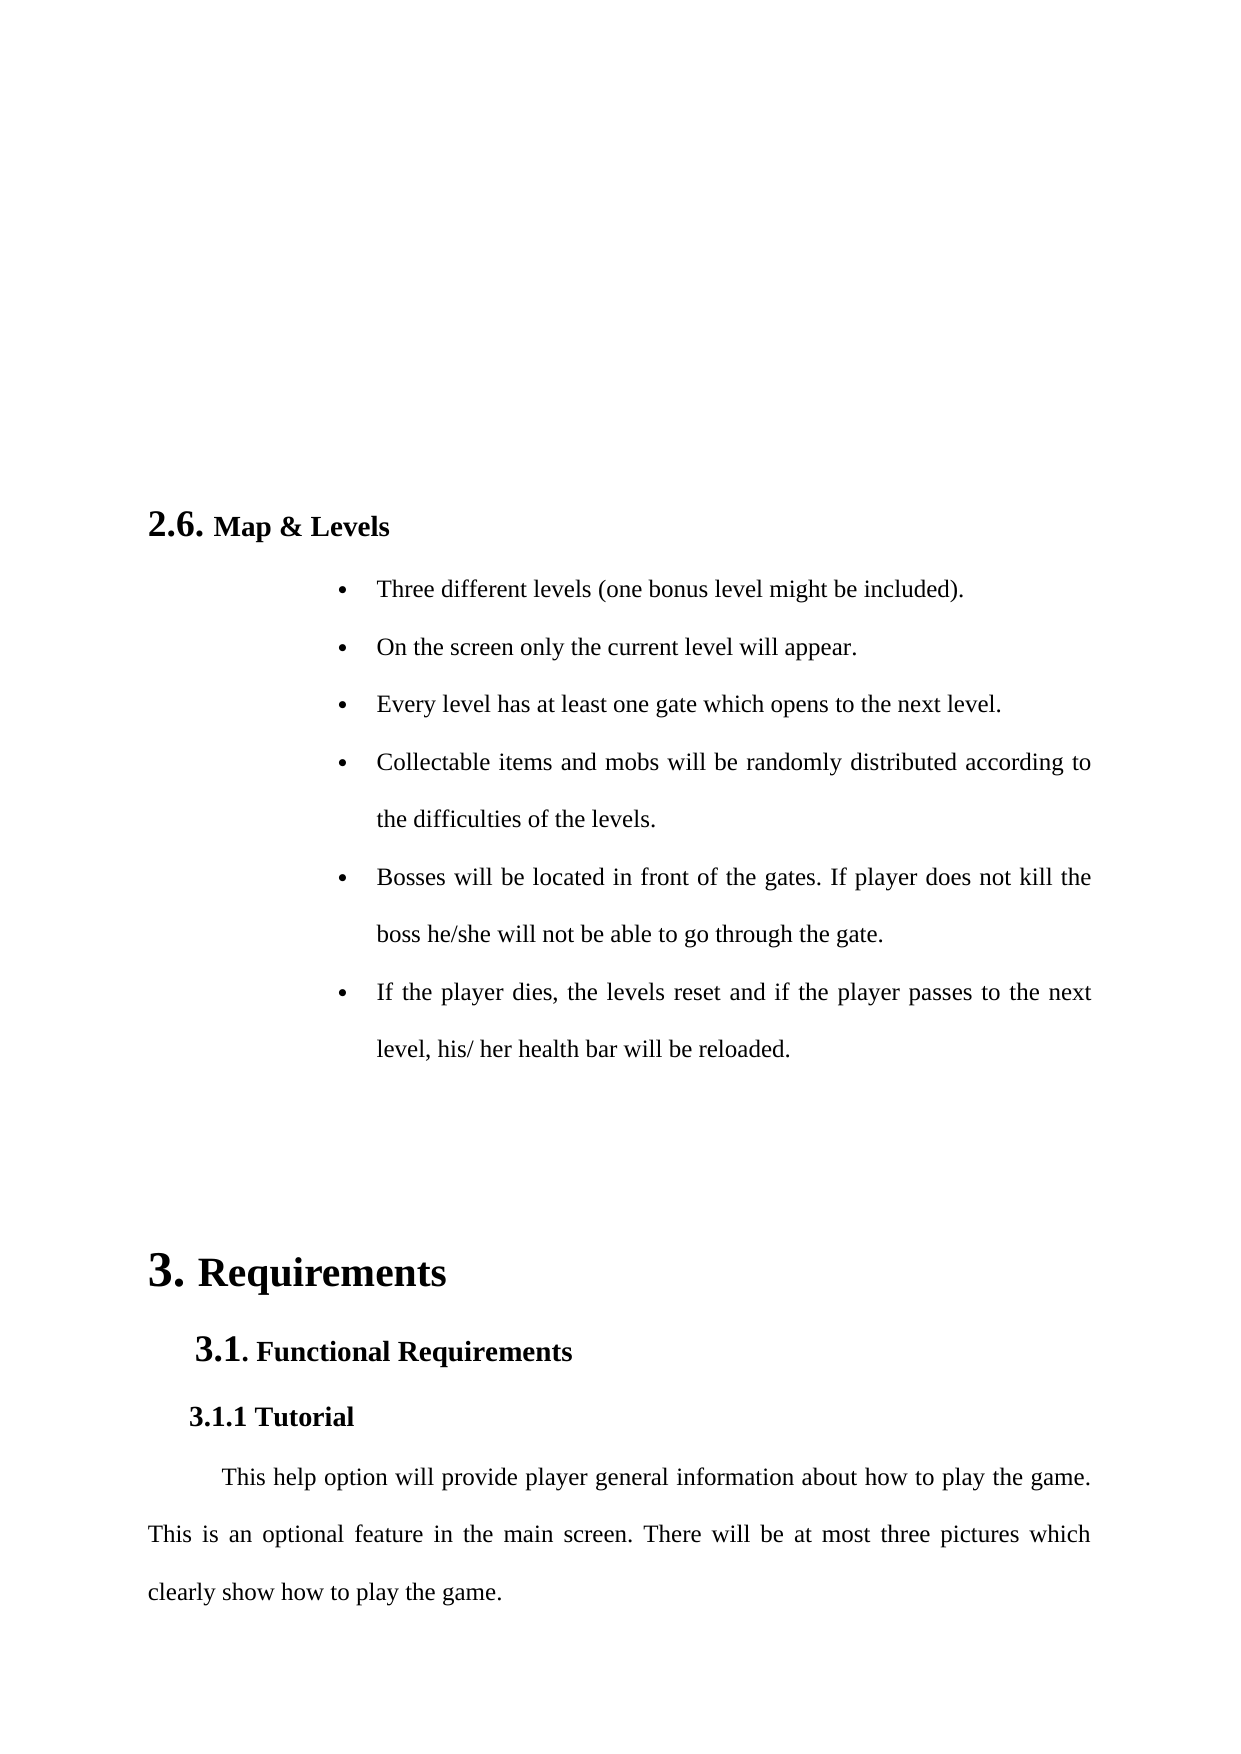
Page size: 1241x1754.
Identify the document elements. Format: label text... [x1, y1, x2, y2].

list Three different levels (one bonus level might be included). [339, 574, 1093, 603]
text This help option will provide player general information about how to play the game. This is an optional feature in the main screen. There will be at most three pictures which clearly show how to play the game. [148, 1462, 1093, 1605]
subtitle 3. Requirements [148, 1240, 1093, 1297]
list Every level has at least one gate which opens to the next level. [339, 689, 1093, 718]
list Bosses will be located in front of the gates. If player does not kill the boss he/she will not be able to go through the gate. [339, 862, 1093, 948]
subtitle 3.1.1 Tutorial [148, 1399, 1093, 1432]
subtitle 3.1. Functional Requirements [148, 1327, 1093, 1370]
subtitle 2.6. Map & Levels [148, 502, 1093, 545]
list If the player dies, the levels reset and if the player passes to the next level, his/ her health bar will be reloaded. [339, 977, 1093, 1063]
list On the screen only the current level will appear. [339, 632, 1093, 660]
list Collectable items and mobs will be randomly distributed according to the difficulties of the levels. [339, 747, 1093, 833]
